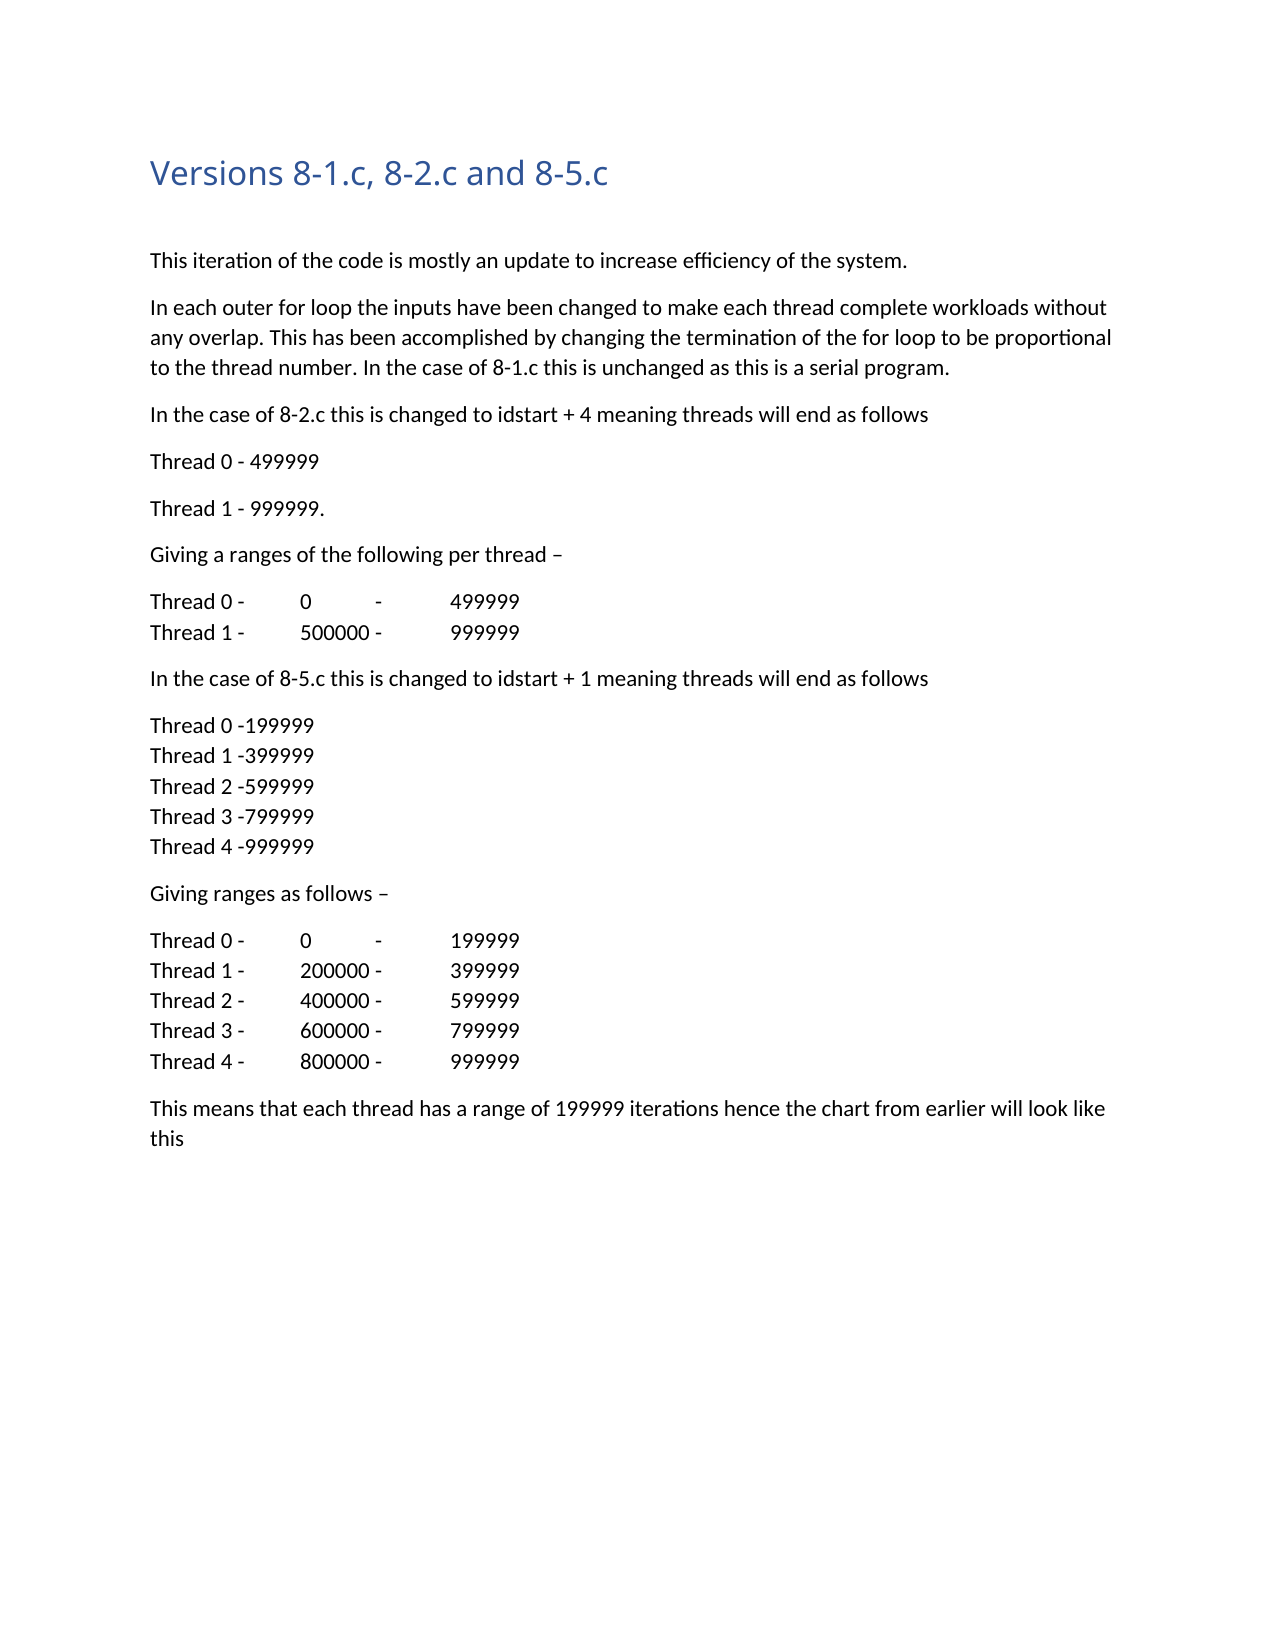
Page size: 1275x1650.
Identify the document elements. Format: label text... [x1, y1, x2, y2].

text In each outer for loop the inputs have been changed to make each thread complete workloads without any overlap. This has been accomplished by changing the termination of the for loop to be proportional to the thread number. In the case of 8-1.c this is unchanged as this is a serial program. [150, 293, 1125, 381]
text In the case of 8-5.c this is changed to idstart + 1 meaning threads will end as follows [150, 664, 1125, 693]
text Thread 0 -199999 Thread 1 -399999 Thread 2 -599999 Thread 3 -799999 Thread 4 -999999 [150, 711, 1125, 860]
text Giving a ranges of the following per thread – [150, 541, 1125, 569]
text This iteration of the code is mostly an update to increase efficiency of the system. [150, 246, 1125, 274]
subtitle Versions 8-1.c, 8-2.c and 8-5.c [150, 150, 1125, 195]
text Thread 1 - 999999. [150, 494, 1125, 522]
text Thread 0 - 0 - 199999 Thread 1 - 200000 - 399999 Thread 2 - 400000 - 599999 Thread 3 - 600000 - 799999 Thread 4 - 800000 - 999999 [150, 926, 1125, 1075]
text Giving ranges as follows – [150, 879, 1125, 907]
text In the case of 8-2.c this is changed to idstart + 4 meaning threads will end as follows [150, 400, 1125, 428]
text Thread 0 - 499999 [150, 447, 1125, 475]
text Thread 0 - 0 - 499999 Thread 1 - 500000 - 999999 [150, 587, 1125, 646]
text This means that each thread has a range of 199999 iterations hence the chart from earlier will look like this [150, 1094, 1125, 1152]
